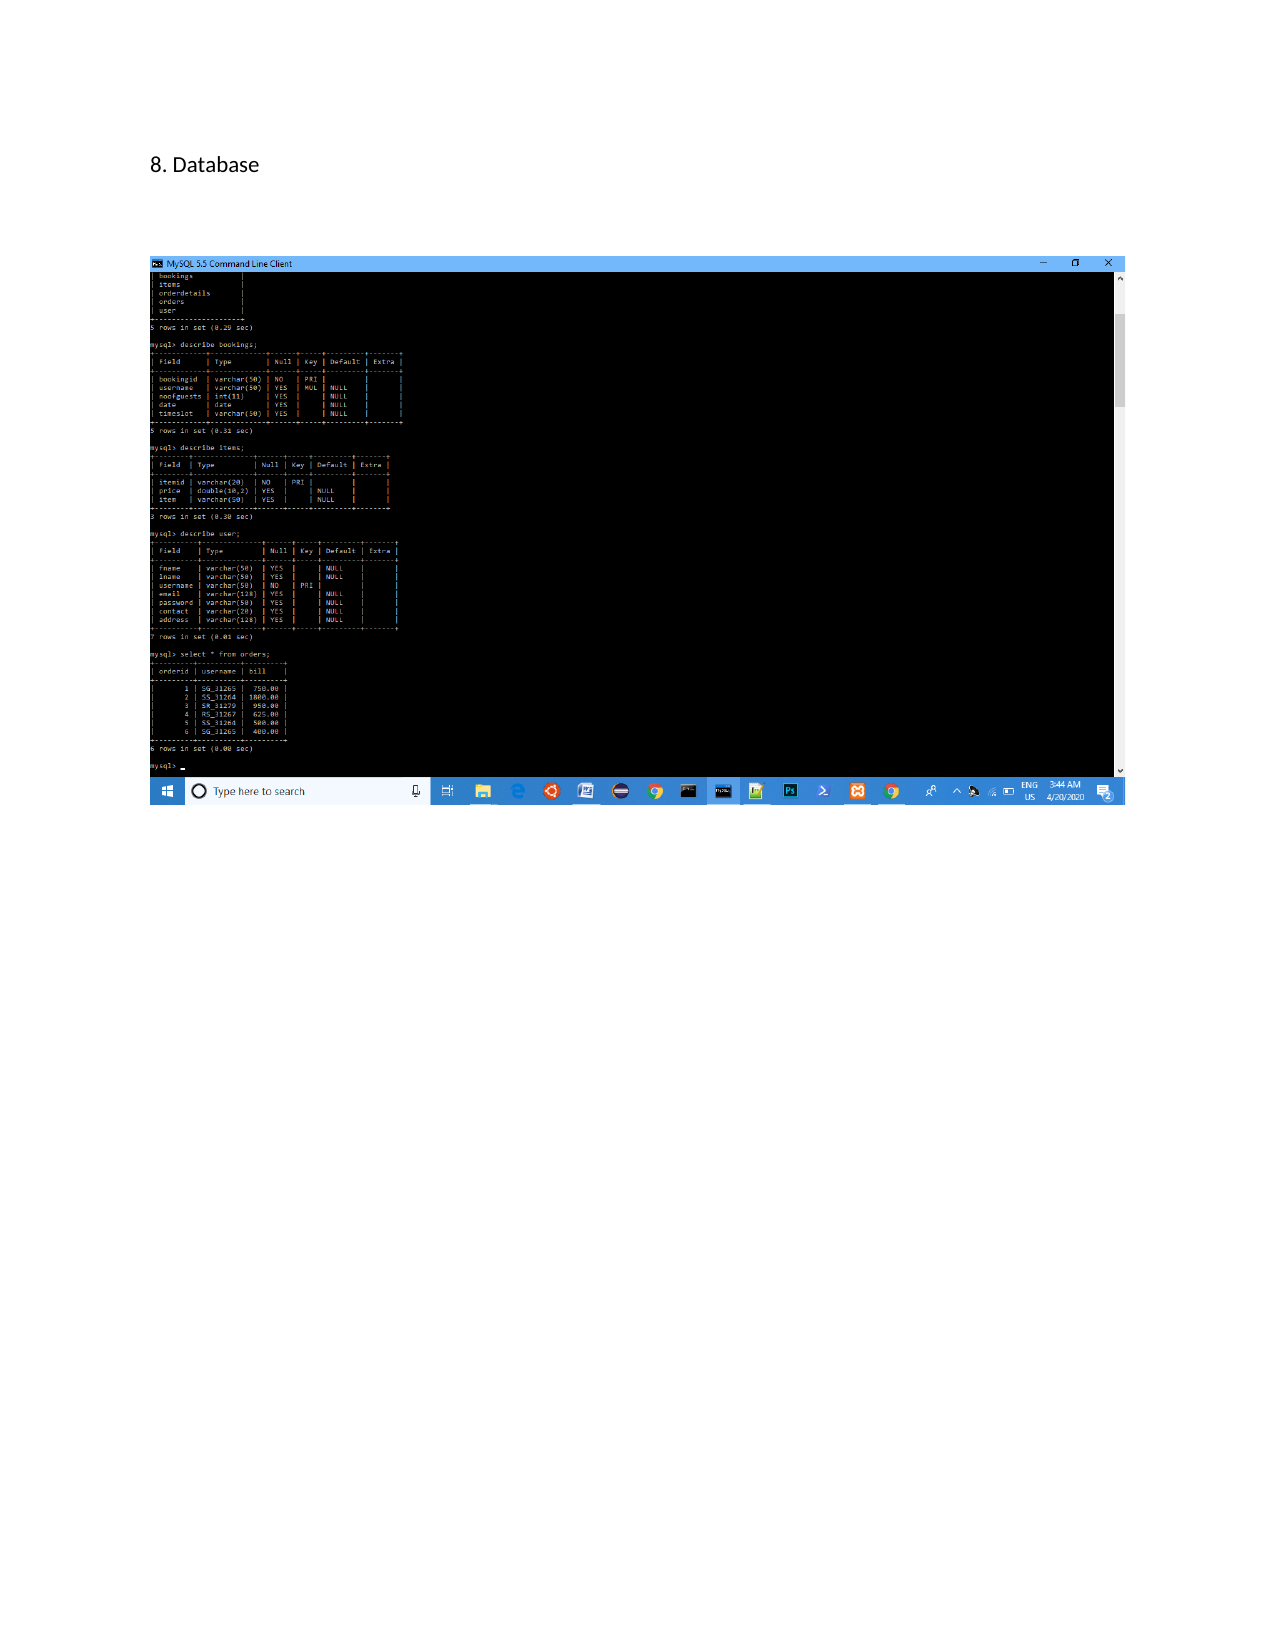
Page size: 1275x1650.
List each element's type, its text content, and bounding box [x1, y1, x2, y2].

picture [150, 256, 1125, 805]
text 8. Database [150, 150, 1125, 178]
